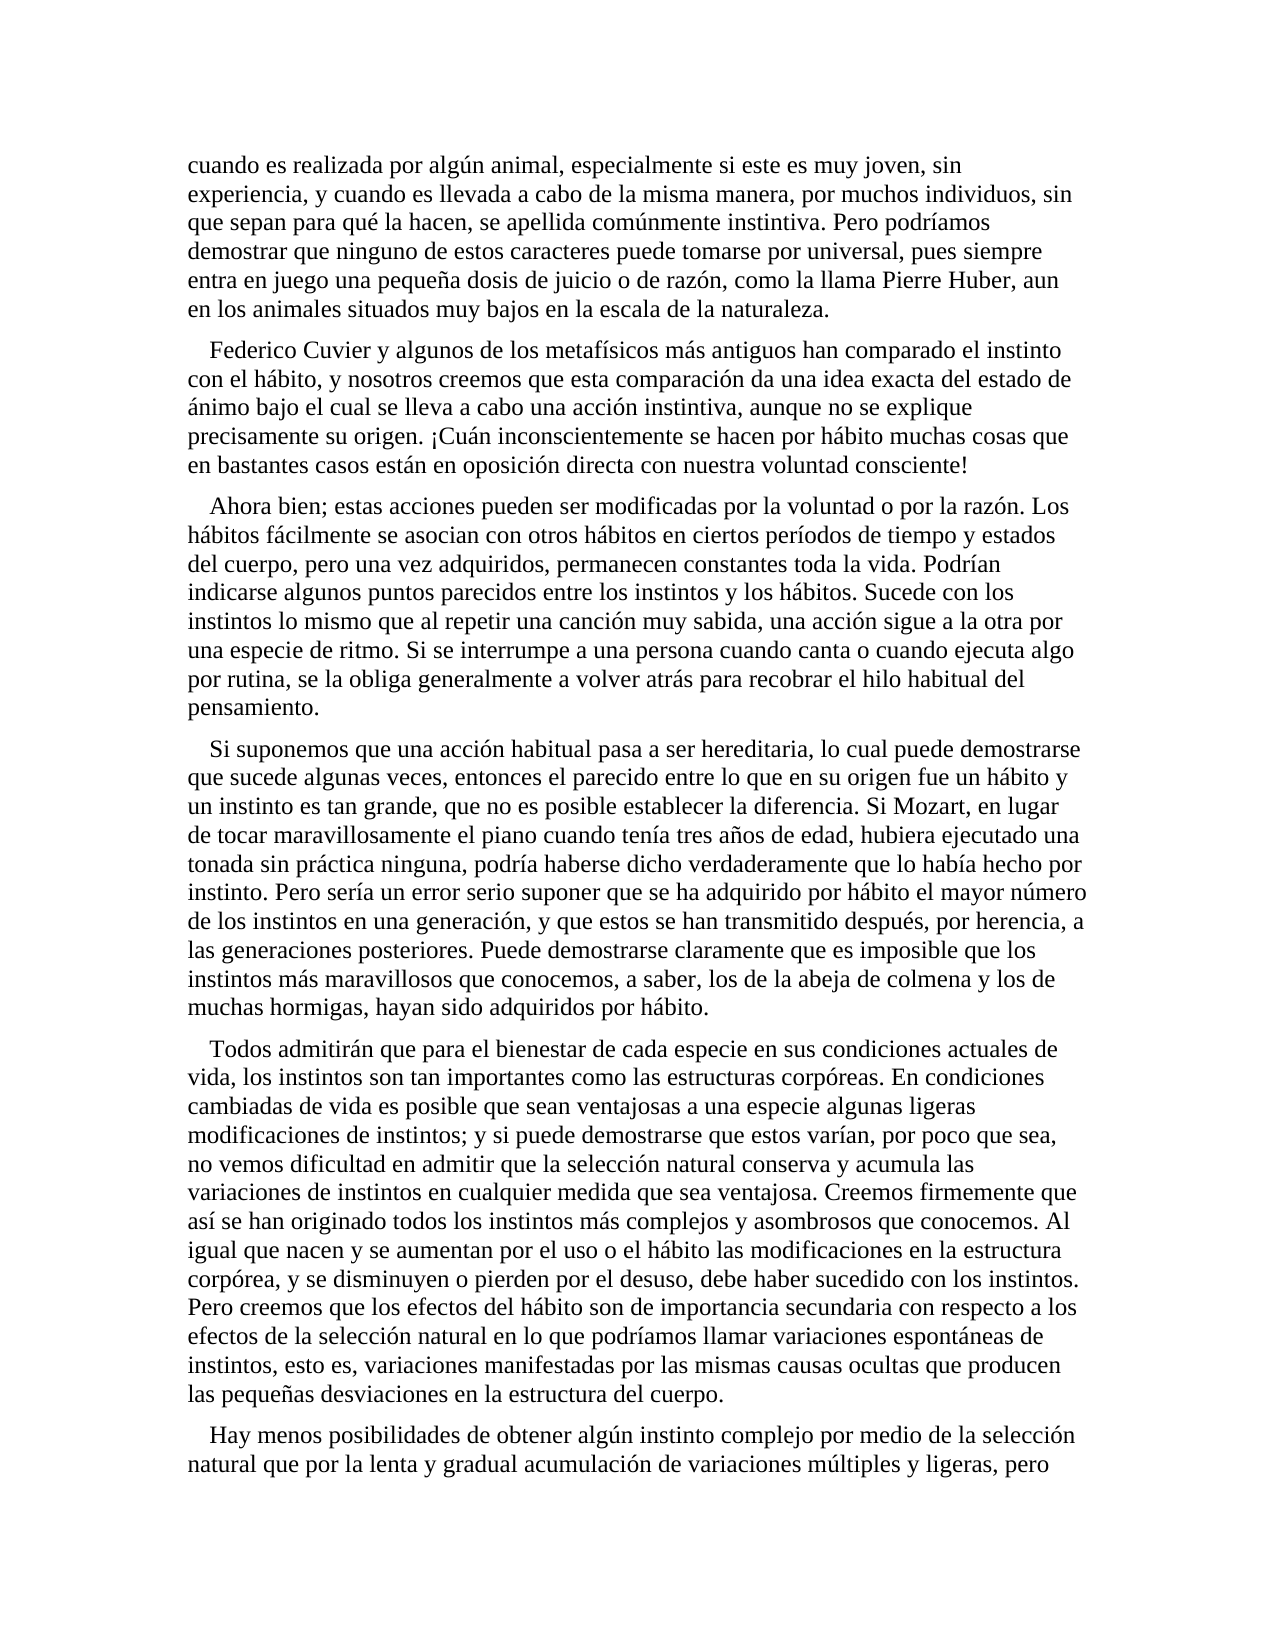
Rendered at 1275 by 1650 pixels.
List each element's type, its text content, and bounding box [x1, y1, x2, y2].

text Ahora bien; estas acciones pueden ser modificadas por la voluntad o por la razón. Los hábitos fácilmente se asocian con otros hábitos en ciertos períodos de tiempo y estados del cuerpo, pero una vez adquiridos, permanecen constantes toda la vida. Podrían indicarse algunos puntos parecidos entre los instintos y los hábitos. Sucede con los instintos lo mismo que al repetir una canción muy sabida, una acción sigue a la otra por una especie de ritmo. Si se interrumpe a una persona cuando canta o cuando ejecuta algo por rutina, se la obliga generalmente a volver atrás para recobrar el hilo habitual del pensamiento. [187, 491, 1088, 721]
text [187, 150, 1088, 322]
text Si suponemos que una acción habitual pasa a ser hereditaria, lo cual puede demostrarse que sucede algunas veces, entonces el parecido entre lo que en su origen fue un hábito y un instinto es tan grande, que no es posible establecer la diferencia. Si Mozart, en lugar de tocar maravillosamente el piano cuando tenía tres años de edad, hubiera ejecutado una tonada sin práctica ninguna, podría haberse dicho verdaderamente que lo había hecho por instinto. Pero sería un error serio suponer que se ha adquirido por hábito el mayor número de los instintos en una generación, y que estos se han transmitido después, por herencia, a las generaciones posteriores. Puede demostrarse claramente que es imposible que los instintos más maravillosos que conocemos, a saber, los de la abeja de colmena y los de muchas hormigas, hayan sido adquiridos por hábito. [187, 734, 1088, 1021]
text Federico Cuvier y algunos de los metafísicos más antiguos han comparado el instinto con el hábito, y nosotros creemos que esta comparación da una idea exacta del estado de ánimo bajo el cual se lleva a cabo una acción instintiva, aunque no se explique precisamente su origen. ¡Cuán inconscientemente se hacen por hábito muchas cosas que en bastantes casos están en oposición directa con nuestra voluntad consciente! [187, 335, 1088, 479]
text Todos admitirán que para el bienestar de cada especie en sus condiciones actuales de vida, los instintos son tan importantes como las estructuras corpóreas. En condiciones cambiadas de vida es posible que sean ventajosas a una especie algunas ligeras modificaciones de instintos; y si puede demostrarse que estos varían, por poco que sea, no vemos dificultad en admitir que la selección natural conserva y acumula las variaciones de instintos en cualquier medida que sea ventajosa. Creemos firmemente que así se han originado todos los instintos más complejos y asombrosos que conocemos. Al igual que nacen y se aumentan por el uso o el hábito las modificaciones en la estructura corpórea, y se disminuyen o pierden por el desuso, debe haber sucedido con los instintos. Pero creemos que los efectos del hábito son de importancia secundaria con respecto a los efectos de la selección natural en lo que podríamos llamar variaciones espontáneas de instintos, esto es, variaciones manifestadas por las mismas causas ocultas que producen las pequeñas desviaciones en la estructura del cuerpo. [187, 1034, 1088, 1407]
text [187, 1420, 1088, 1477]
